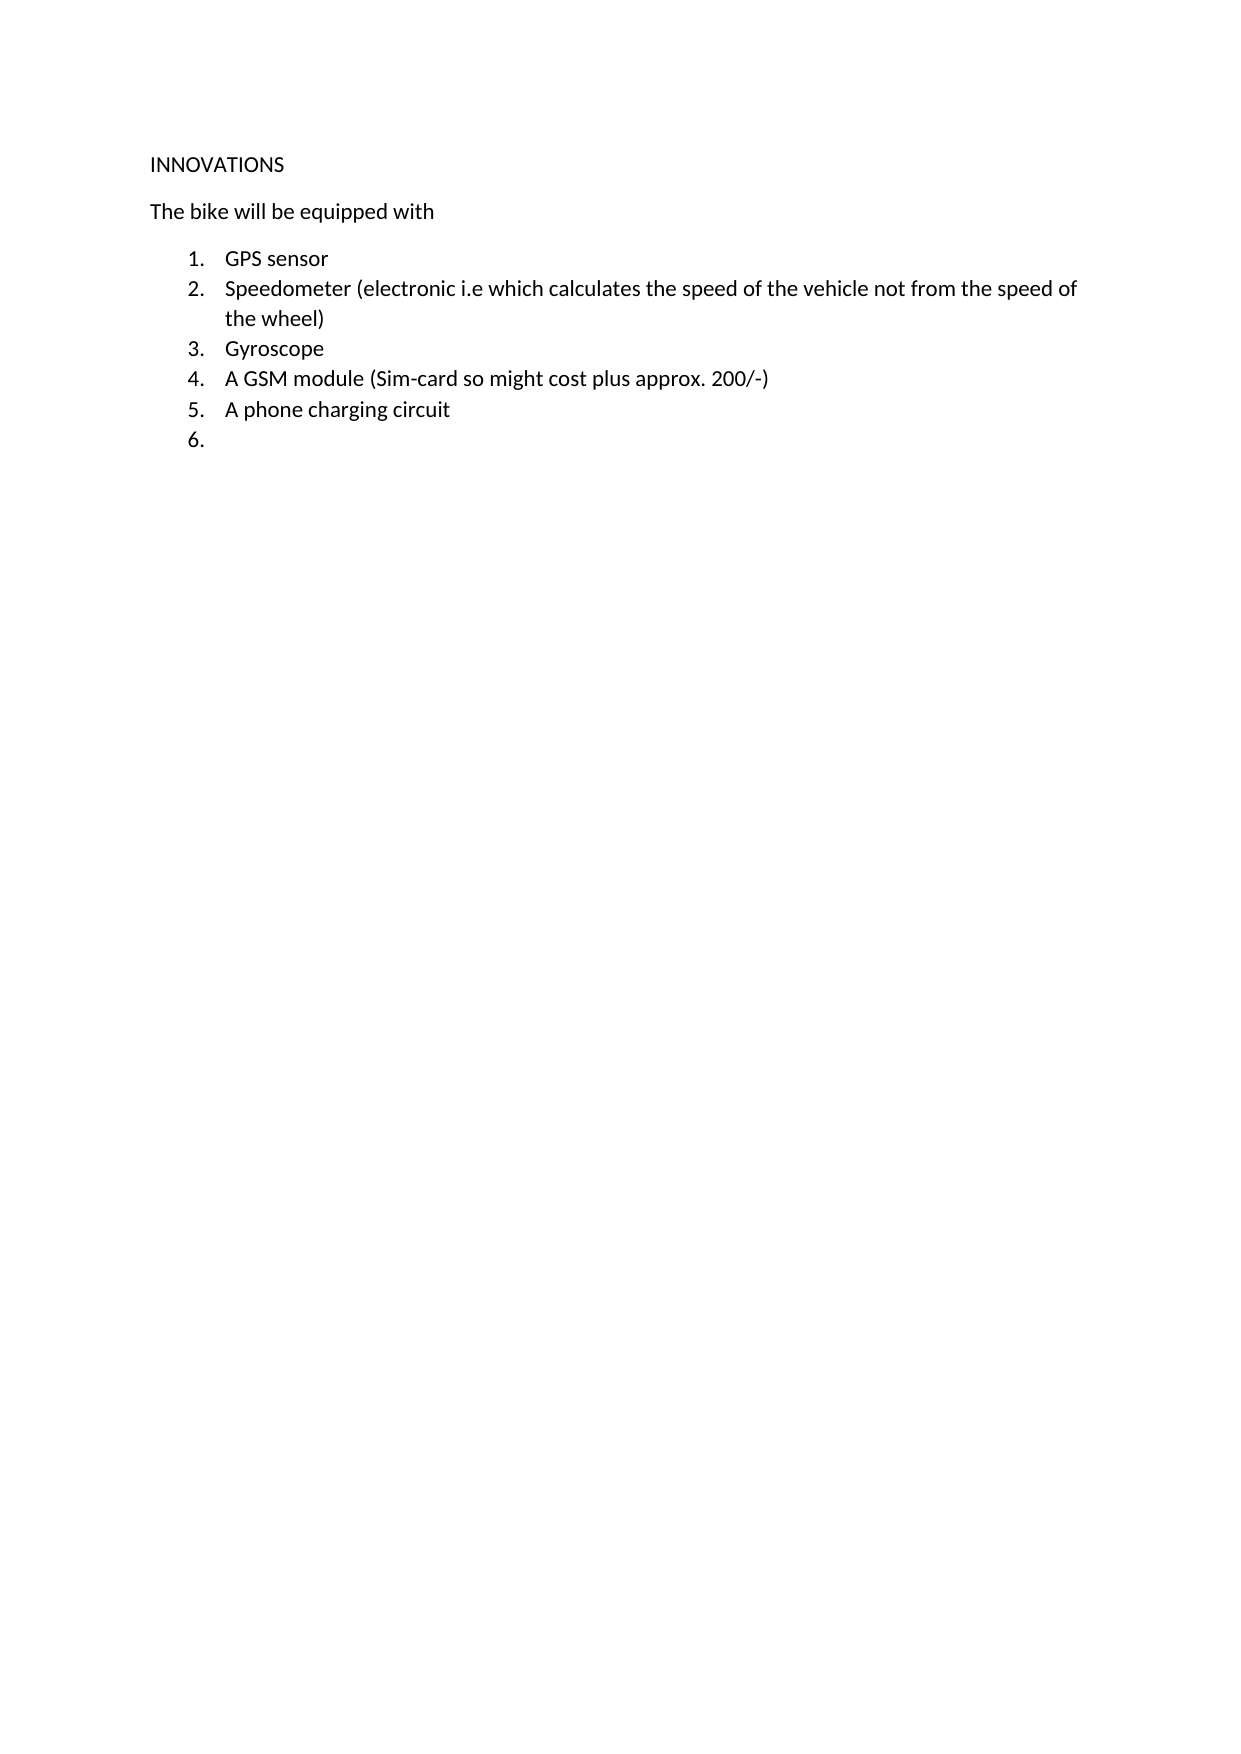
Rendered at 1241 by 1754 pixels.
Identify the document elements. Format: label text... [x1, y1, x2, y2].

list GPS sensor [187, 244, 1090, 272]
list A phone charging circuit [187, 395, 1090, 423]
list Gyroscope [187, 334, 1090, 362]
list Speedometer (electronic i.e which calculates the speed of the vehicle not from the speed of the wheel) [187, 274, 1090, 332]
text The bike will be equipped with [150, 197, 1090, 225]
text INNOVATIONS [150, 150, 1090, 178]
list A GSM module (Sim-card so might cost plus approx. 200/-) [187, 364, 1090, 393]
